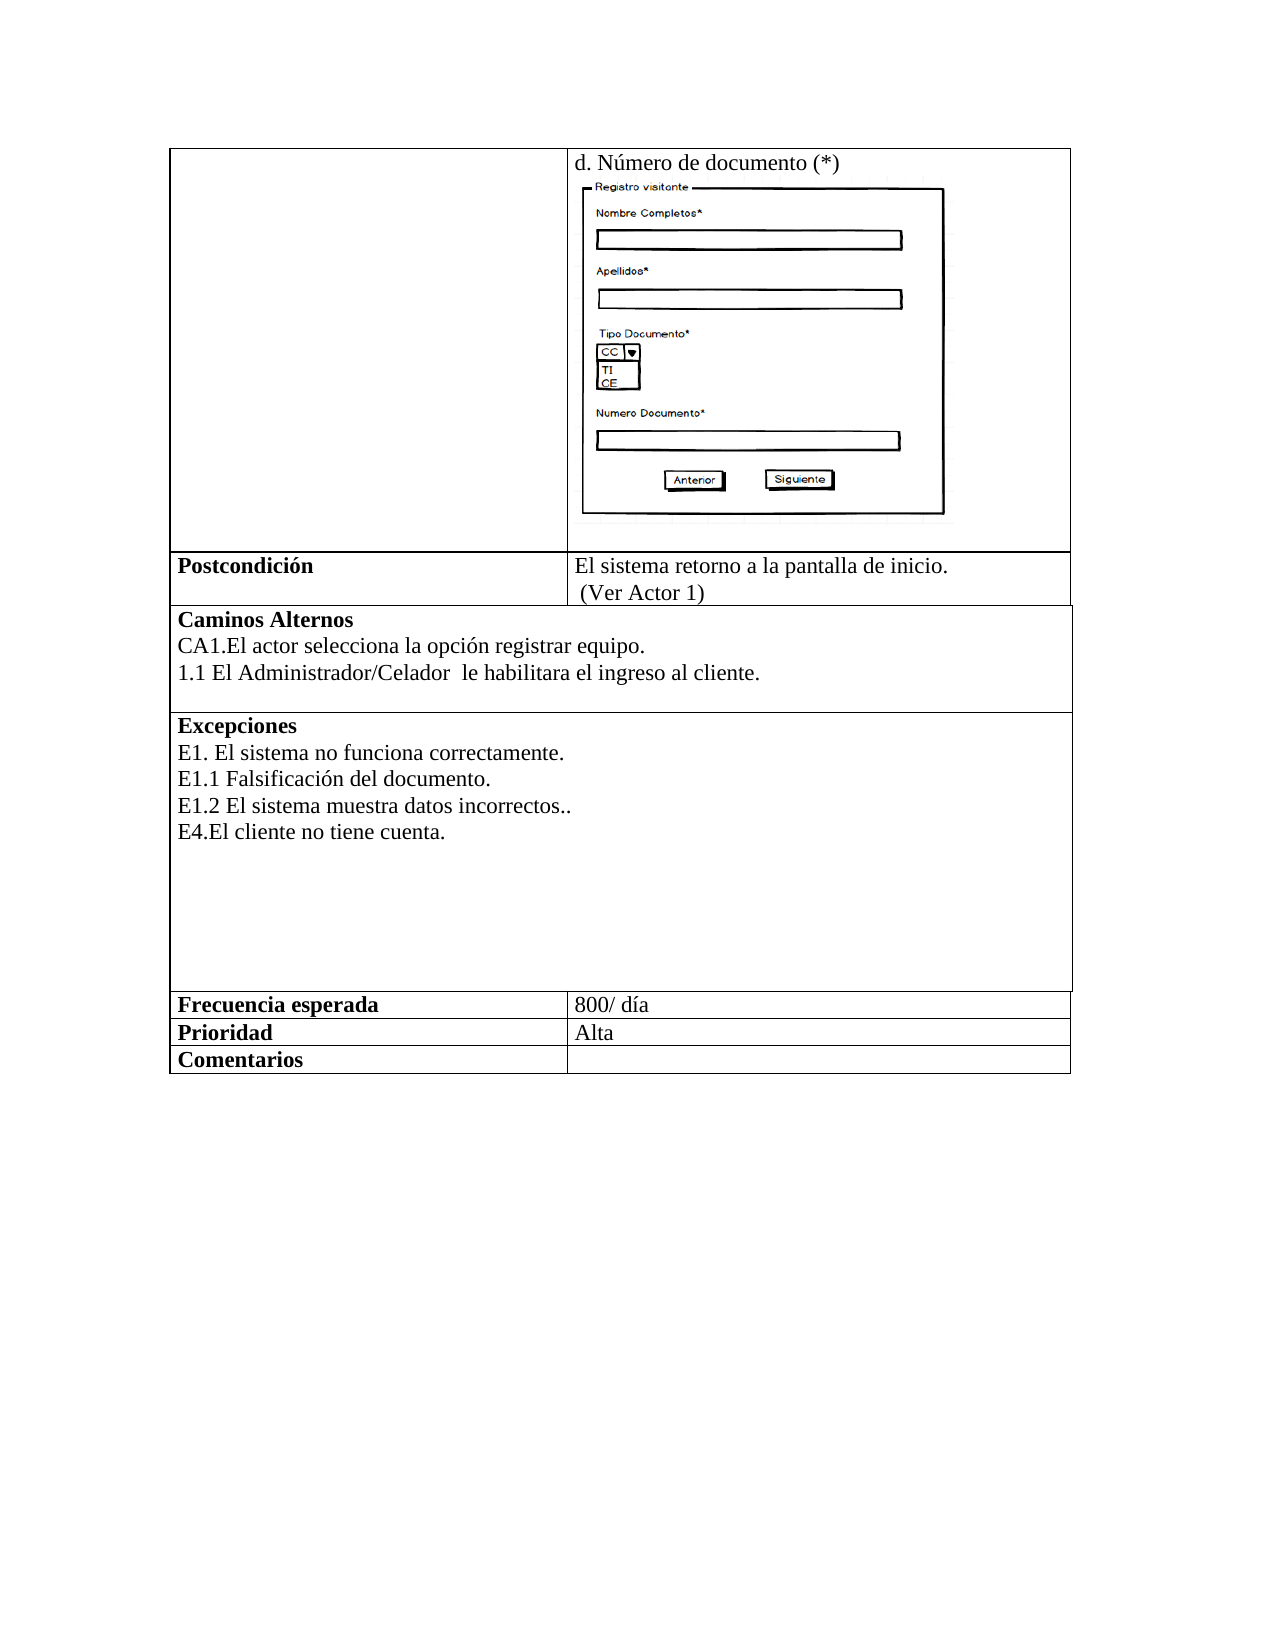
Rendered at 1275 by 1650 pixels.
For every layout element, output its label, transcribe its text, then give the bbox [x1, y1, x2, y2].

table_cell [568, 1046, 1070, 1073]
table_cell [568, 149, 1070, 551]
table_cell Caminos Alternos CA1.El actor selecciona la opción registrar equipo. 1.1 El Administrador/Celador le habilitara el ingreso al cliente. [171, 606, 1072, 712]
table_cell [171, 149, 567, 551]
table_cell Postcondición [171, 553, 567, 605]
table_cell 800/ día [568, 992, 1070, 1018]
table_cell Excepciones E1. El sistema no funciona correctamente. E1.1 Falsificación del documento. E1.2 El sistema muestra datos incorrectos.. E4.El cliente no tiene cuenta. [171, 713, 1072, 991]
table_cell Alta [568, 1019, 1070, 1045]
table_cell Frecuencia esperada [171, 992, 567, 1018]
table_cell Comentarios [171, 1046, 567, 1073]
picture [574, 175, 955, 525]
table_cell Prioridad [171, 1019, 567, 1045]
table_cell El sistema retorno a la pantalla de inicio. (Ver Actor 1) [568, 553, 1070, 605]
